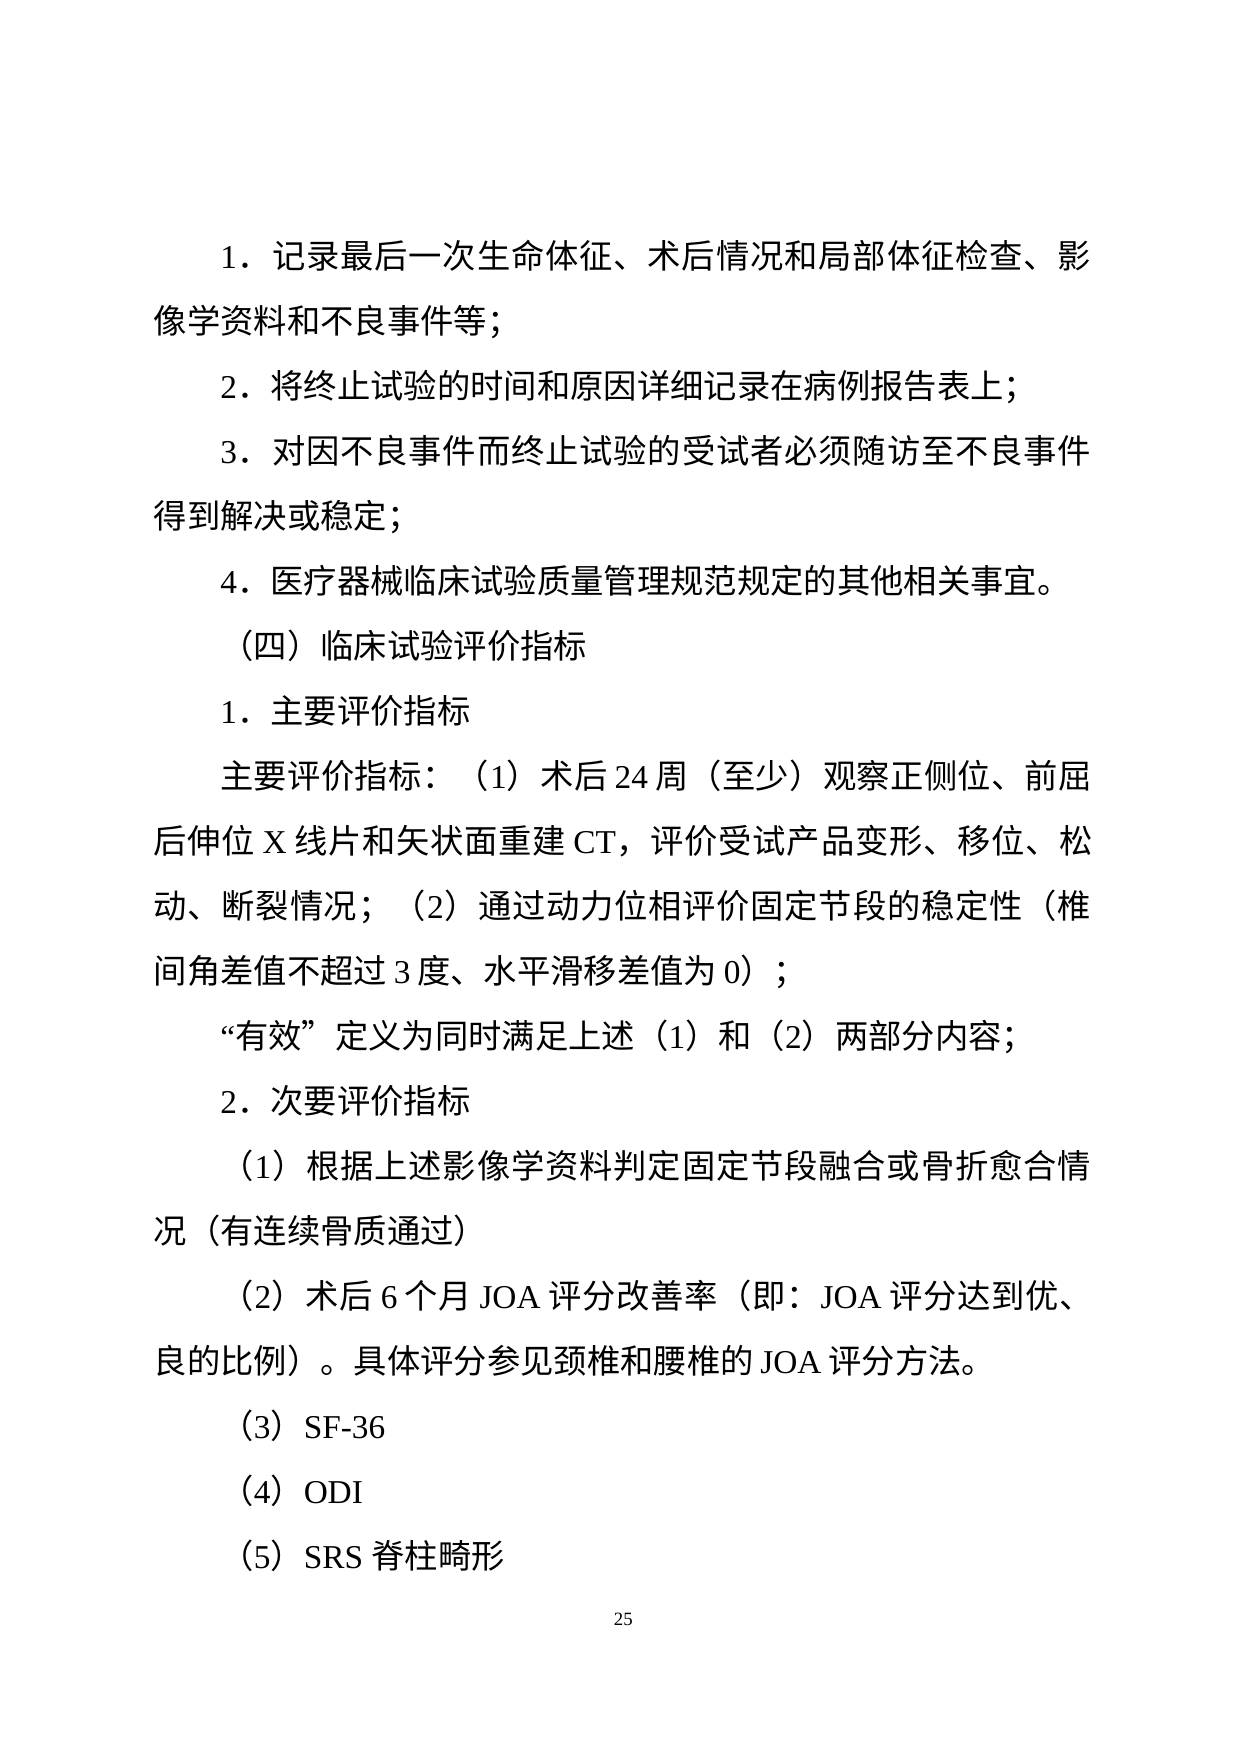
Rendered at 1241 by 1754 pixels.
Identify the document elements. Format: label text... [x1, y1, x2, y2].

text 主要评价指标：（1）术后24周（至少）观察正侧位、前屈后伸位X线片和矢状面重建CT，评价受试产品变形、移位、松动、断裂情况；（2）通过动力位相评价固定节段的稳定性（椎间角差值不超过3度、水平滑移差值为0）； [153, 741, 1092, 1001]
text （4）ODI [153, 1456, 1092, 1521]
text “有效”定义为同时满足上述（1）和（2）两部分内容； [153, 1001, 1092, 1066]
text 2．将终止试验的时间和原因详细记录在病例报告表上； [153, 351, 1092, 416]
text （2）术后6个月JOA评分改善率（即：JOA评分达到优、良的比例）。具体评分参见颈椎和腰椎的JOA评分方法。 [153, 1261, 1092, 1391]
text 4．医疗器械临床试验质量管理规范规定的其他相关事宜。 [153, 546, 1092, 611]
text 2．次要评价指标 [153, 1066, 1092, 1131]
text 1．记录最后一次生命体征、术后情况和局部体征检查、影像学资料和不良事件等； [153, 221, 1092, 351]
text （1）根据上述影像学资料判定固定节段融合或骨折愈合情况（有连续骨质通过） [153, 1131, 1092, 1261]
text （3）SF-36 [153, 1391, 1092, 1456]
text 1．主要评价指标 [153, 676, 1092, 741]
text 3．对因不良事件而终止试验的受试者必须随访至不良事件得到解决或稳定； [153, 416, 1092, 546]
text （四）临床试验评价指标 [153, 611, 1092, 676]
text （5）SRS 脊柱畸形 [153, 1521, 1092, 1586]
